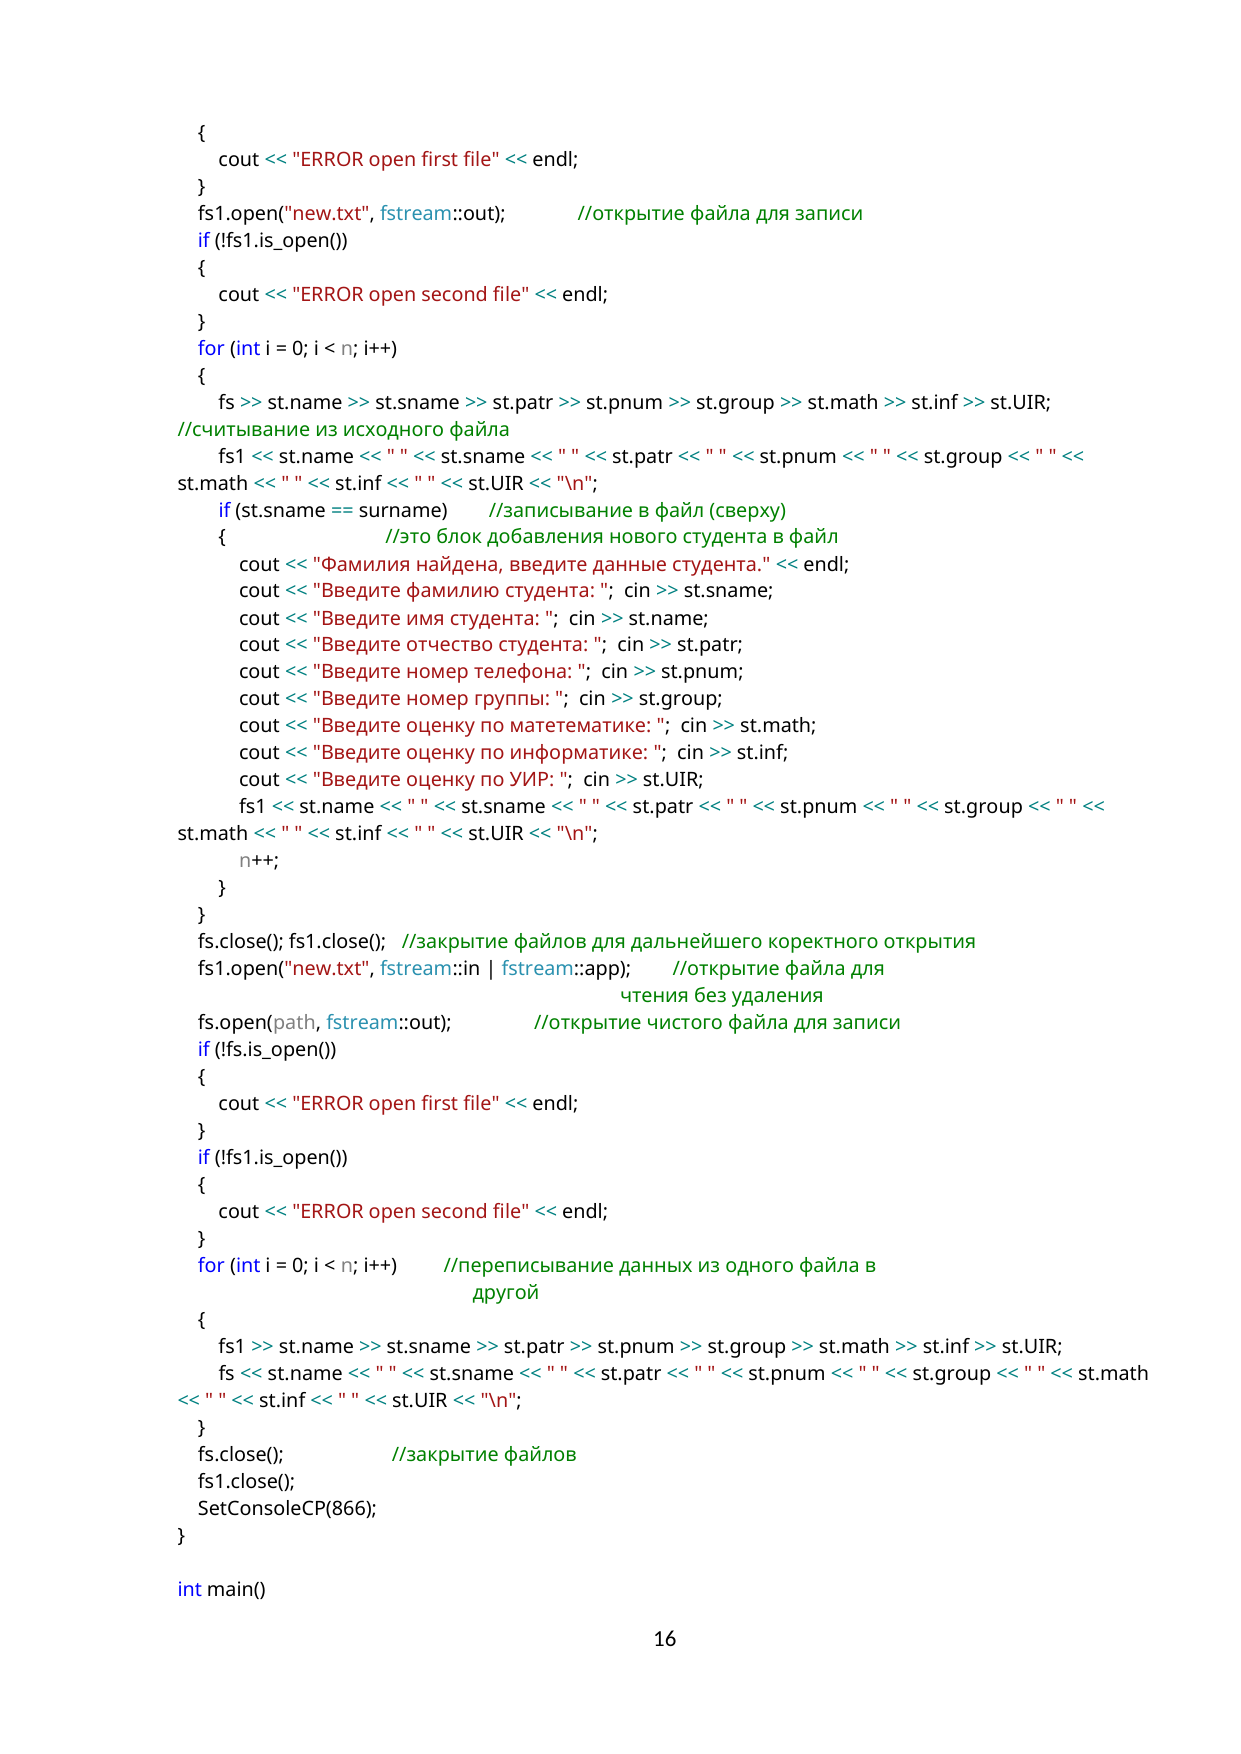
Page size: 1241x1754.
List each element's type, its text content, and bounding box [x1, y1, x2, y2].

text cout << "ERROR open second file" << endl; [177, 280, 1152, 307]
text { [177, 253, 1152, 280]
text fs1.close(); [177, 1467, 1152, 1494]
text { [177, 1170, 1152, 1197]
text cout << "Введите отчество cтудента: "; cin >> st.patr; [177, 631, 1152, 658]
text } [177, 307, 1152, 334]
text cout << "ERROR open second file" << endl; [177, 1197, 1152, 1224]
text } [177, 172, 1152, 199]
text fs1.open("new.txt", fstream::out); //открытие файла для записи [177, 199, 1152, 226]
text { [177, 1062, 1152, 1089]
text cout << "ERROR open first file" << endl; [177, 1089, 1152, 1116]
text fs1 << st.name << " " << st.sname << " " << st.patr << " " << st.pnum << " " << st.group << " " << st.math << " " << st.inf << " " << st.UIR << "\n"; [177, 442, 1152, 496]
text } [177, 1116, 1152, 1143]
text fs.close(); //закрытие файлов [177, 1440, 1152, 1467]
text if (!fs1.is_open()) [177, 1143, 1152, 1170]
text for (int i = 0; i < n; i++) [177, 334, 1152, 361]
text } [177, 1413, 1152, 1440]
text cout << "Введите оценку по матетематике: "; cin >> st.math; [177, 712, 1152, 739]
text fs.open(path, fstream::out); //открытие чистого файла для записи [177, 1008, 1152, 1035]
text cout << "Введите оценку по УИР: "; cin >> st.UIR; [177, 766, 1152, 793]
text cout << "ERROR open first file" << endl; [177, 145, 1152, 172]
text } [177, 873, 1152, 901]
text cout << "Фамилия найдена, введите данные студента." << endl; [177, 550, 1152, 577]
text } [177, 1224, 1152, 1251]
text { [177, 118, 1152, 145]
text SetConsoleCP(866); [177, 1494, 1152, 1521]
text } [177, 901, 1152, 927]
text { //это блок добавления нового студента в файл [177, 523, 1152, 550]
text } [177, 1521, 1152, 1548]
text { [177, 361, 1152, 388]
text fs1 >> st.name >> st.sname >> st.patr >> st.pnum >> st.group >> st.math >> st.inf >> st.UIR; [177, 1332, 1152, 1359]
text cout << "Введите номер телефона: "; cin >> st.pnum; [177, 658, 1152, 685]
text n++; [177, 847, 1152, 873]
text cout << "Введите номер группы: "; cin >> st.group; [177, 685, 1152, 712]
text if (!fs.is_open()) [177, 1035, 1152, 1062]
text cout << "Введите имя cтудента: "; cin >> st.name; [177, 604, 1152, 631]
text cout << "Введите оценку по информатике: "; cin >> st.inf; [177, 739, 1152, 766]
text fs << st.name << " " << st.sname << " " << st.patr << " " << st.pnum << " " << st.group << " " << st.math << " " << st.inf << " " << st.UIR << "\n"; [177, 1359, 1152, 1413]
text fs >> st.name >> st.sname >> st.patr >> st.pnum >> st.group >> st.math >> st.inf >> st.UIR; //считывание из исходного файла [177, 388, 1152, 442]
text fs1.open("new.txt", fstream::in | fstream::app); //открытие файла для чтения без удаления [177, 954, 1152, 1008]
text { [177, 1305, 1152, 1332]
text if (st.sname == surname) //записывание в файл (сверху) [177, 496, 1152, 523]
text cout << "Введите фамилию cтудента: "; cin >> st.sname; [177, 577, 1152, 604]
text fs.close(); fs1.close(); //закрытие файлов для дальнейшего коректного открытия [177, 927, 1152, 954]
text for (int i = 0; i < n; i++) //переписывание данных из одного файла в другой [177, 1251, 1152, 1305]
text int main() [177, 1575, 1152, 1602]
text fs1 << st.name << " " << st.sname << " " << st.patr << " " << st.pnum << " " << st.group << " " << st.math << " " << st.inf << " " << st.UIR << "\n"; [177, 793, 1152, 847]
text if (!fs1.is_open()) [177, 226, 1152, 253]
